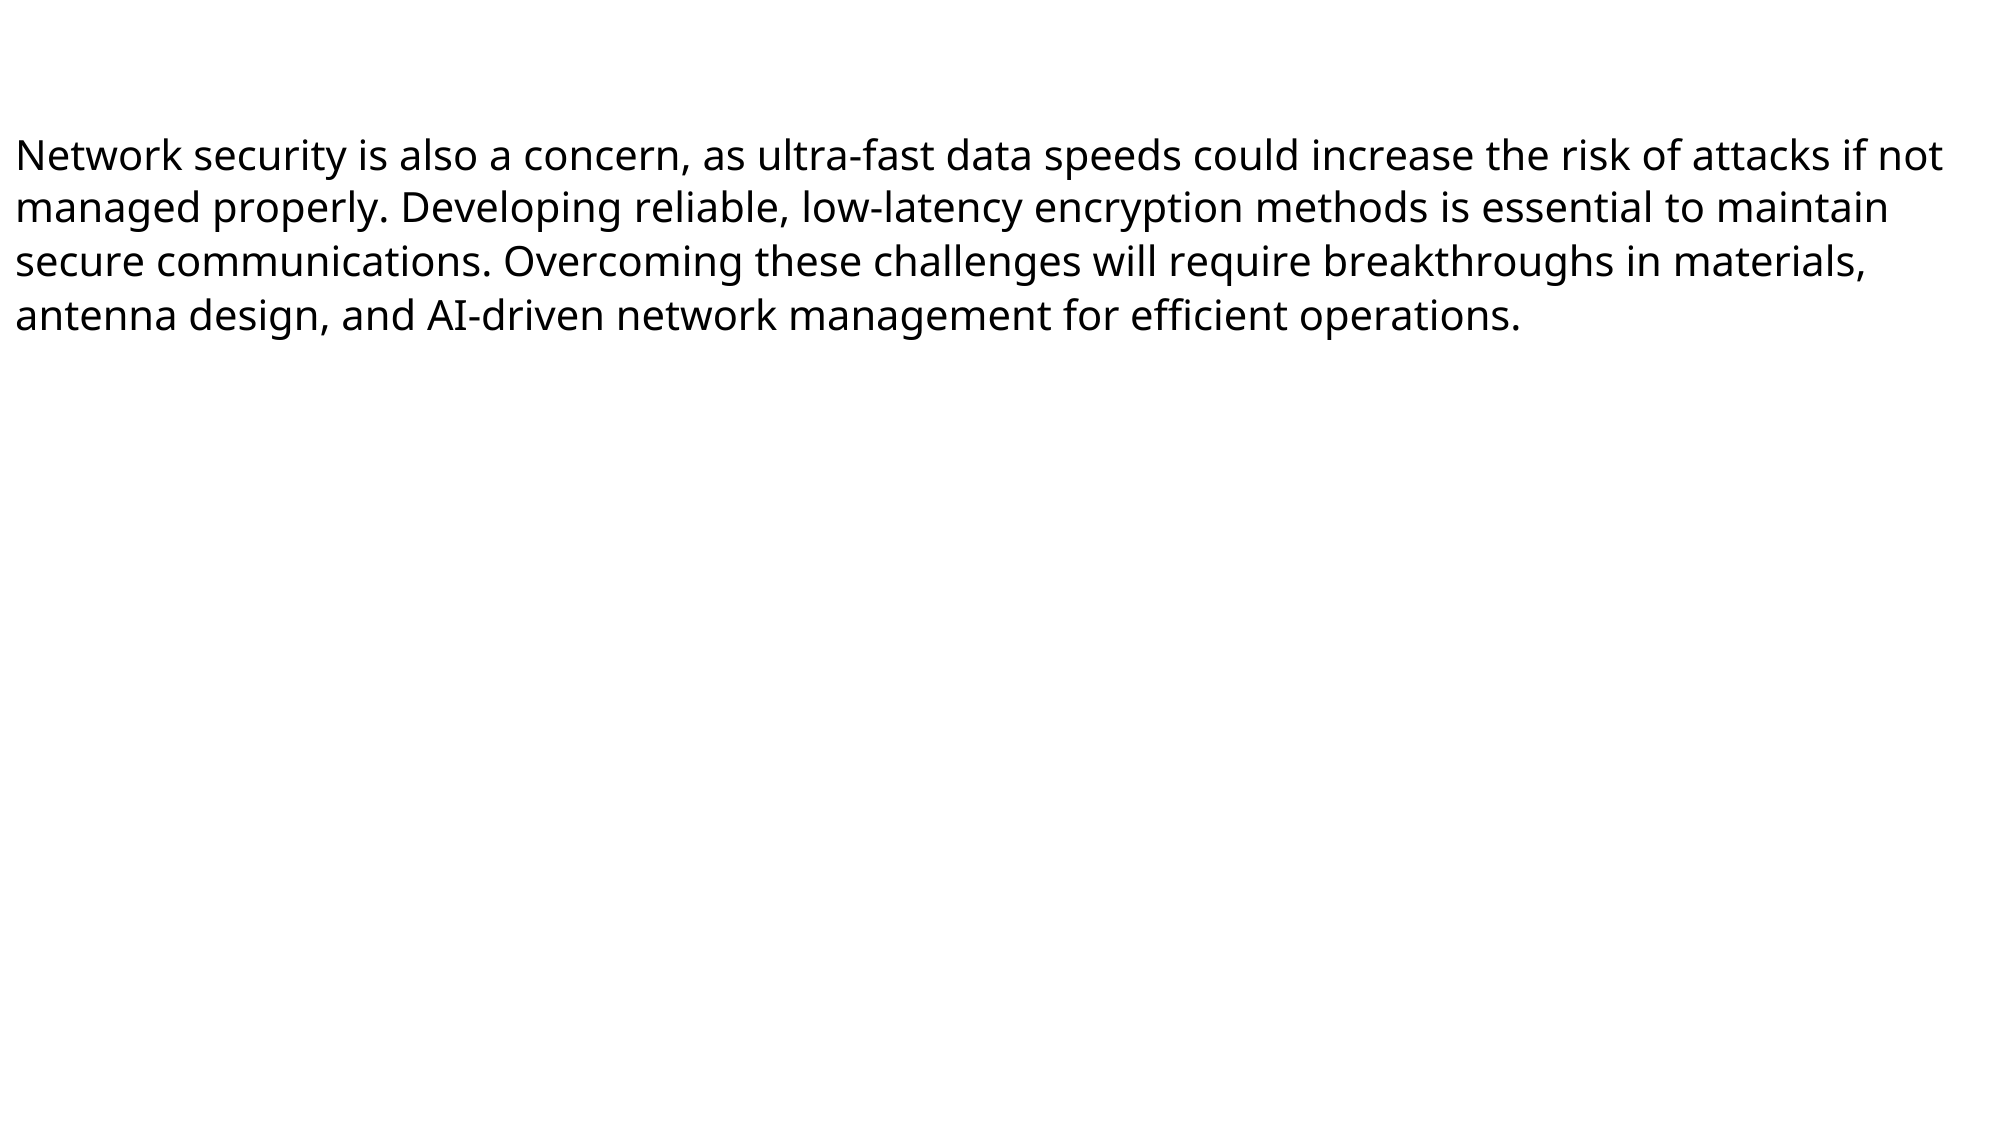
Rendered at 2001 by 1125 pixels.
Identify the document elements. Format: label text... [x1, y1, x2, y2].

text Network security is also a concern, as ultra-fast data speeds could increase the risk of attacks if not managed properly. Developing reliable, low-latency encryption methods is essential to maintain secure communications. Overcoming these challenges will require breakthroughs in materials, antenna design, and AI-driven network management for efficient operations. [15, 127, 1971, 343]
